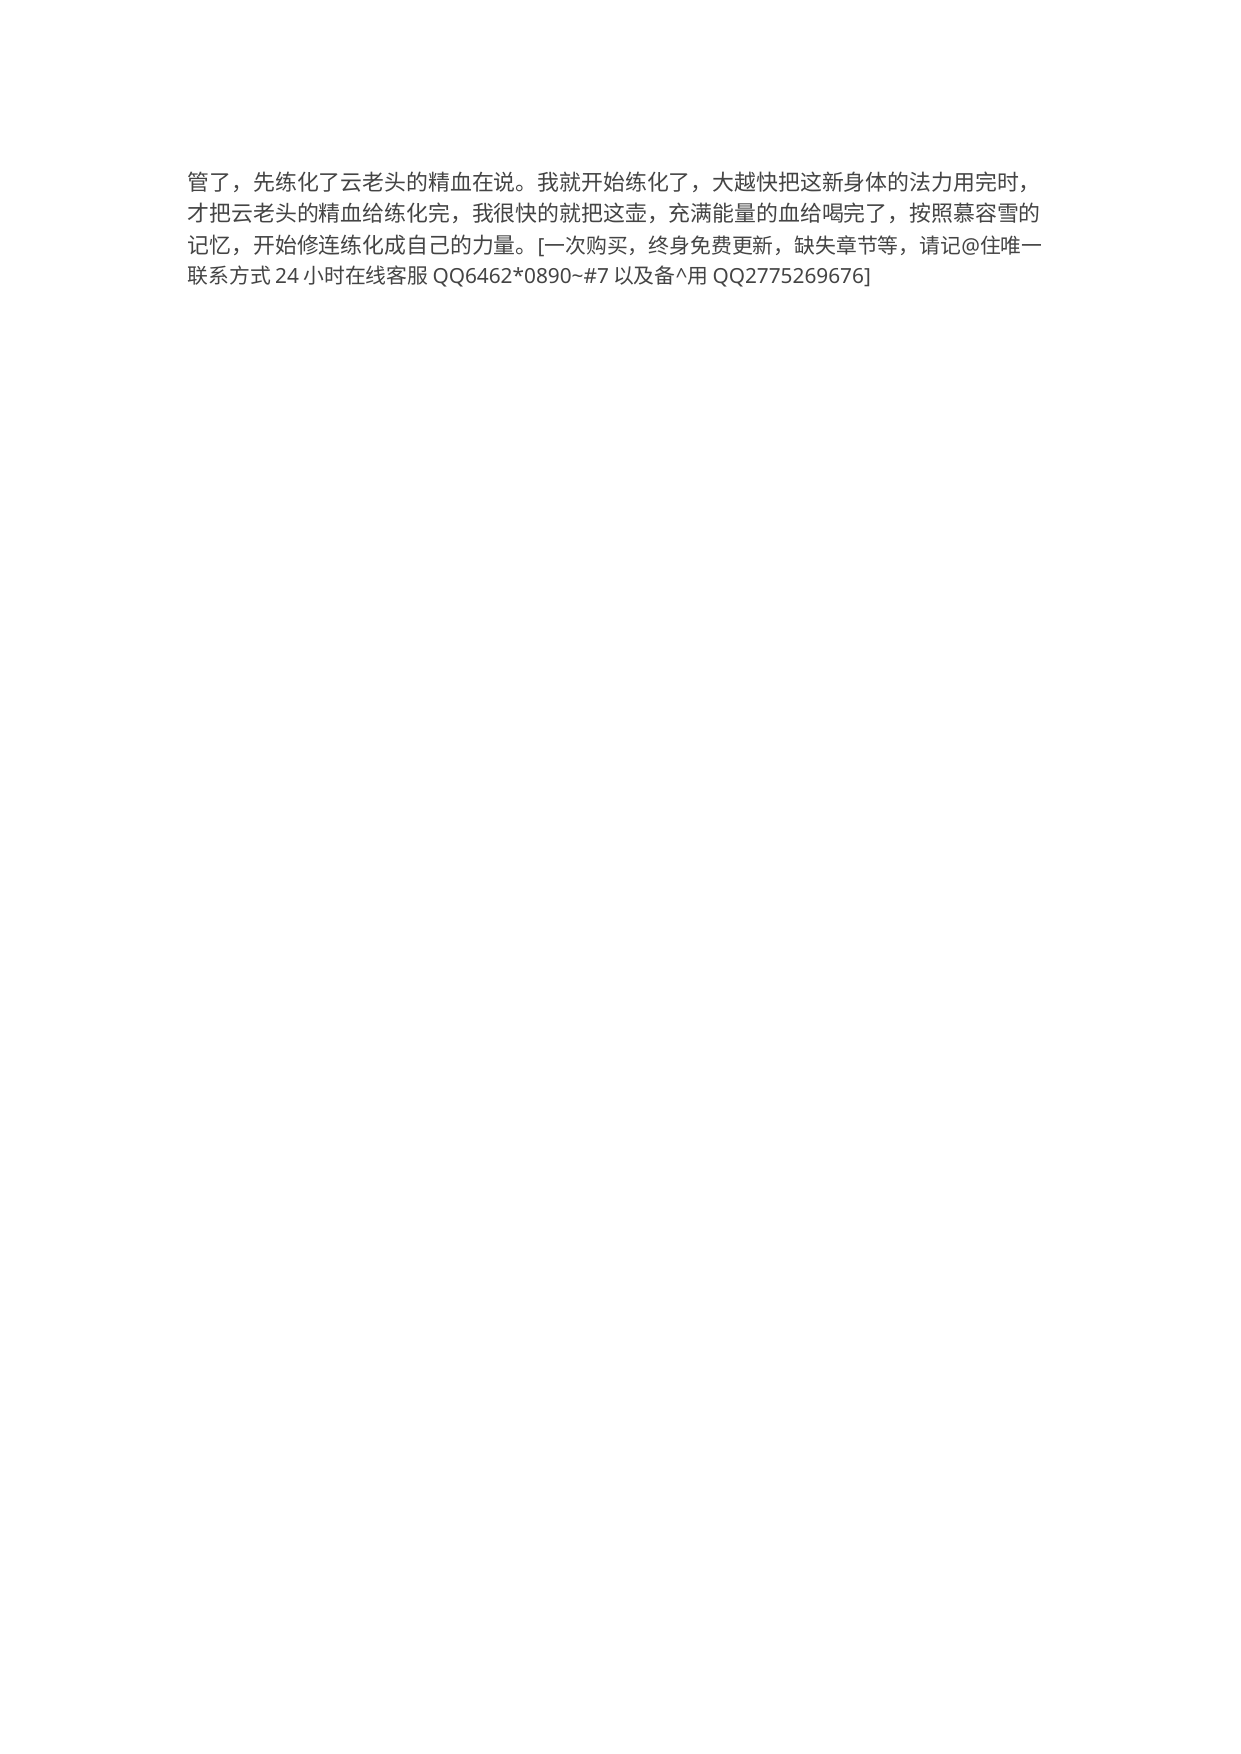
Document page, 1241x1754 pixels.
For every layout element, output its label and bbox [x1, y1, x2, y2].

text [187, 164, 1053, 290]
